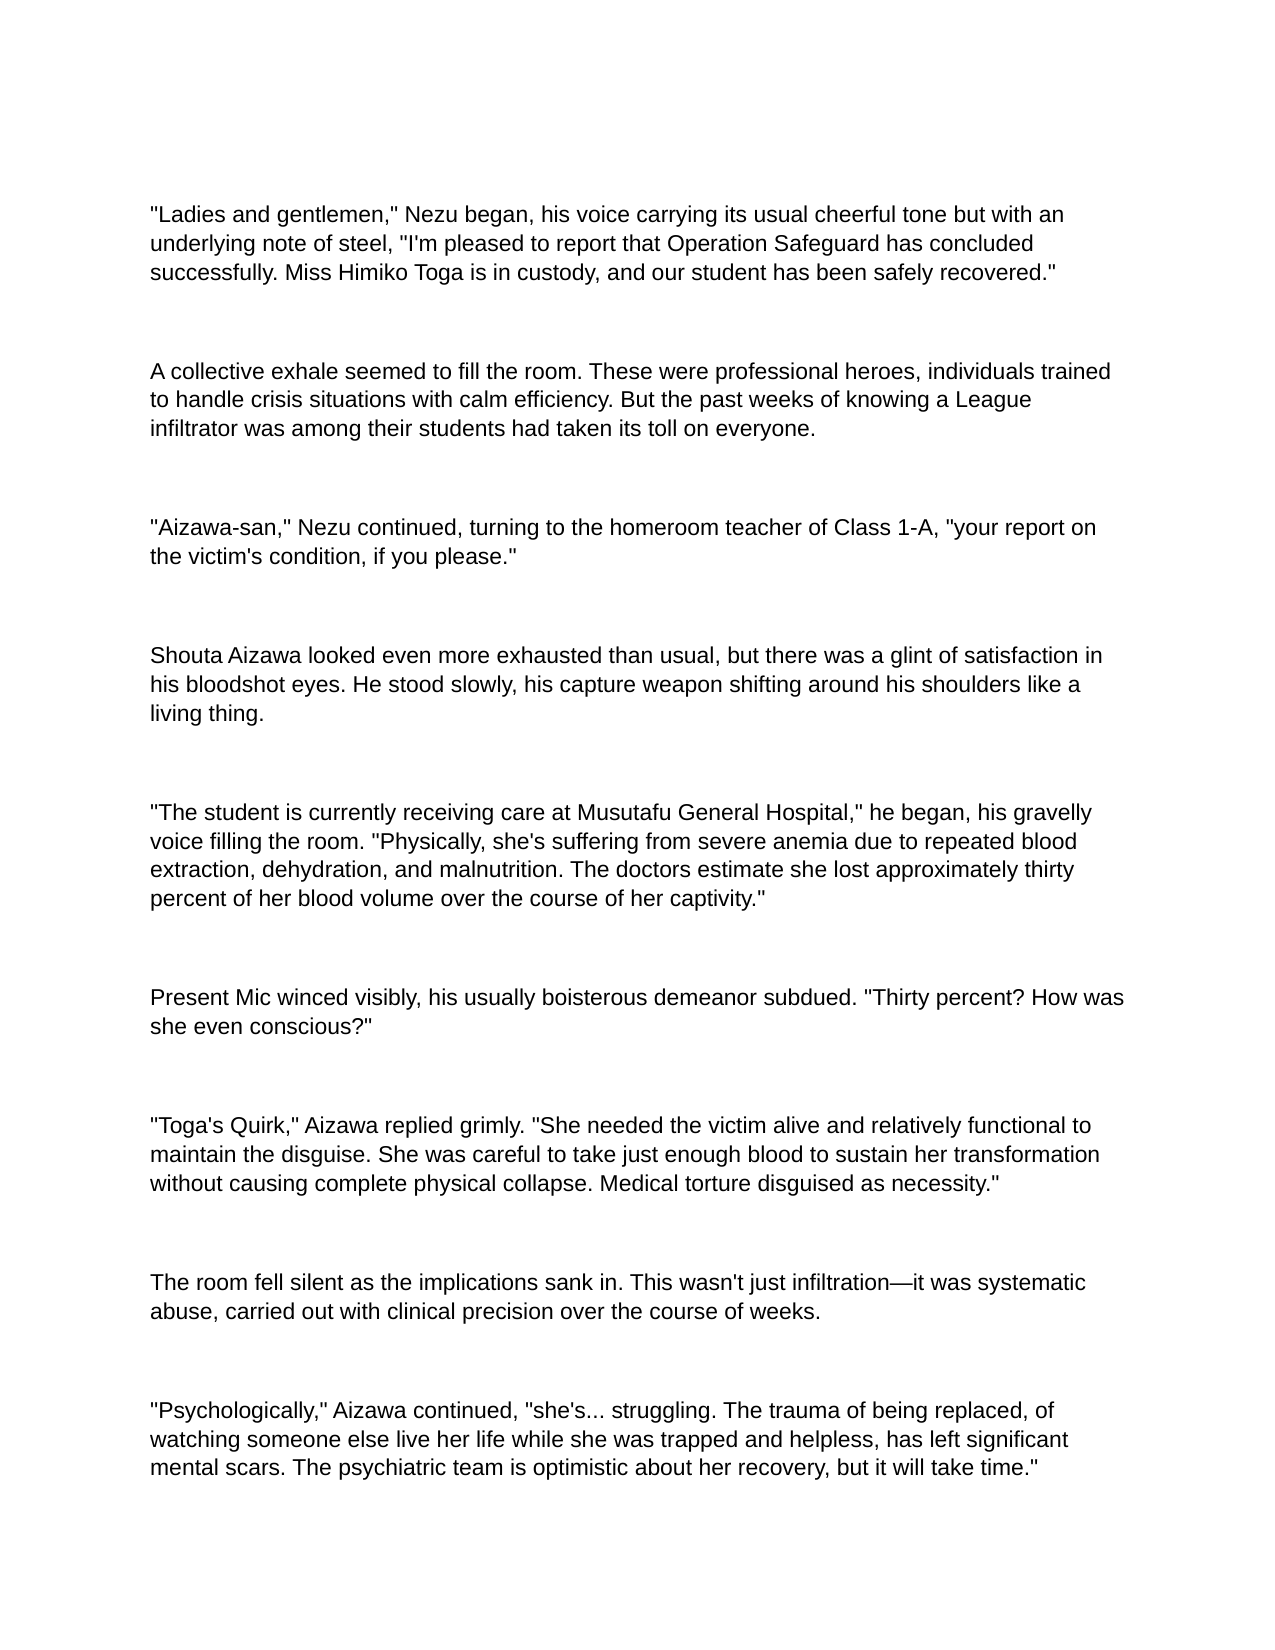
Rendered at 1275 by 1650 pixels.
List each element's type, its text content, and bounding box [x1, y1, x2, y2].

text Shouta Aizawa looked even more exhausted than usual, but there was a glint of satisfaction in his bloodshot eyes. He stood slowly, his capture weapon shifting around his shoulders like a living thing. [150, 641, 1125, 727]
text Present Mic winced visibly, his usually boisterous demeanor subdued. "Thirty percent? How was she even conscious?" [150, 983, 1125, 1040]
text A collective exhale seemed to fill the room. These were professional heroes, individuals trained to handle crisis situations with calm efficiency. But the past weeks of knowing a League infiltrator was among their students had taken its toll on everyone. [150, 356, 1125, 442]
text The room fell silent as the implications sank in. This wasn't just infiltration—it was systematic abuse, carried out with clinical precision over the course of weeks. [150, 1267, 1125, 1325]
text "Toga's Quirk," Aizawa replied grimly. "She needed the victim alive and relatively functional to maintain the disguise. She was careful to take just enough blood to sustain her transformation without causing complete physical collapse. Medical torture disguised as necessity." [150, 1111, 1125, 1197]
text "Aizawa-san," Nezu continued, turning to the homeroom teacher of Class 1-A, "your report on the victim's condition, if you please." [150, 513, 1125, 570]
text "The student is currently receiving care at Musutafu General Hospital," he began, his gravelly voice filling the room. "Physically, she's suffering from severe anemia due to repeated blood extraction, dehydration, and malnutrition. The doctors estimate she lost approximately thirty percent of her blood volume over the course of her captivity." [150, 797, 1125, 912]
text "Ladies and gentlemen," Nezu began, his voice carrying its usual cheerful tone but with an underlying note of steel, "I'm pleased to report that Operation Safeguard has concluded successfully. Miss Himiko Toga is in custody, and our student has been safely recovered." [150, 199, 1125, 286]
text "Psychologically," Aizawa continued, "she's... struggling. The trauma of being replaced, of watching someone else live her life while she was trapped and helpless, has left significant mental scars. The psychiatric team is optimistic about her recovery, but it will take time." [150, 1395, 1125, 1482]
